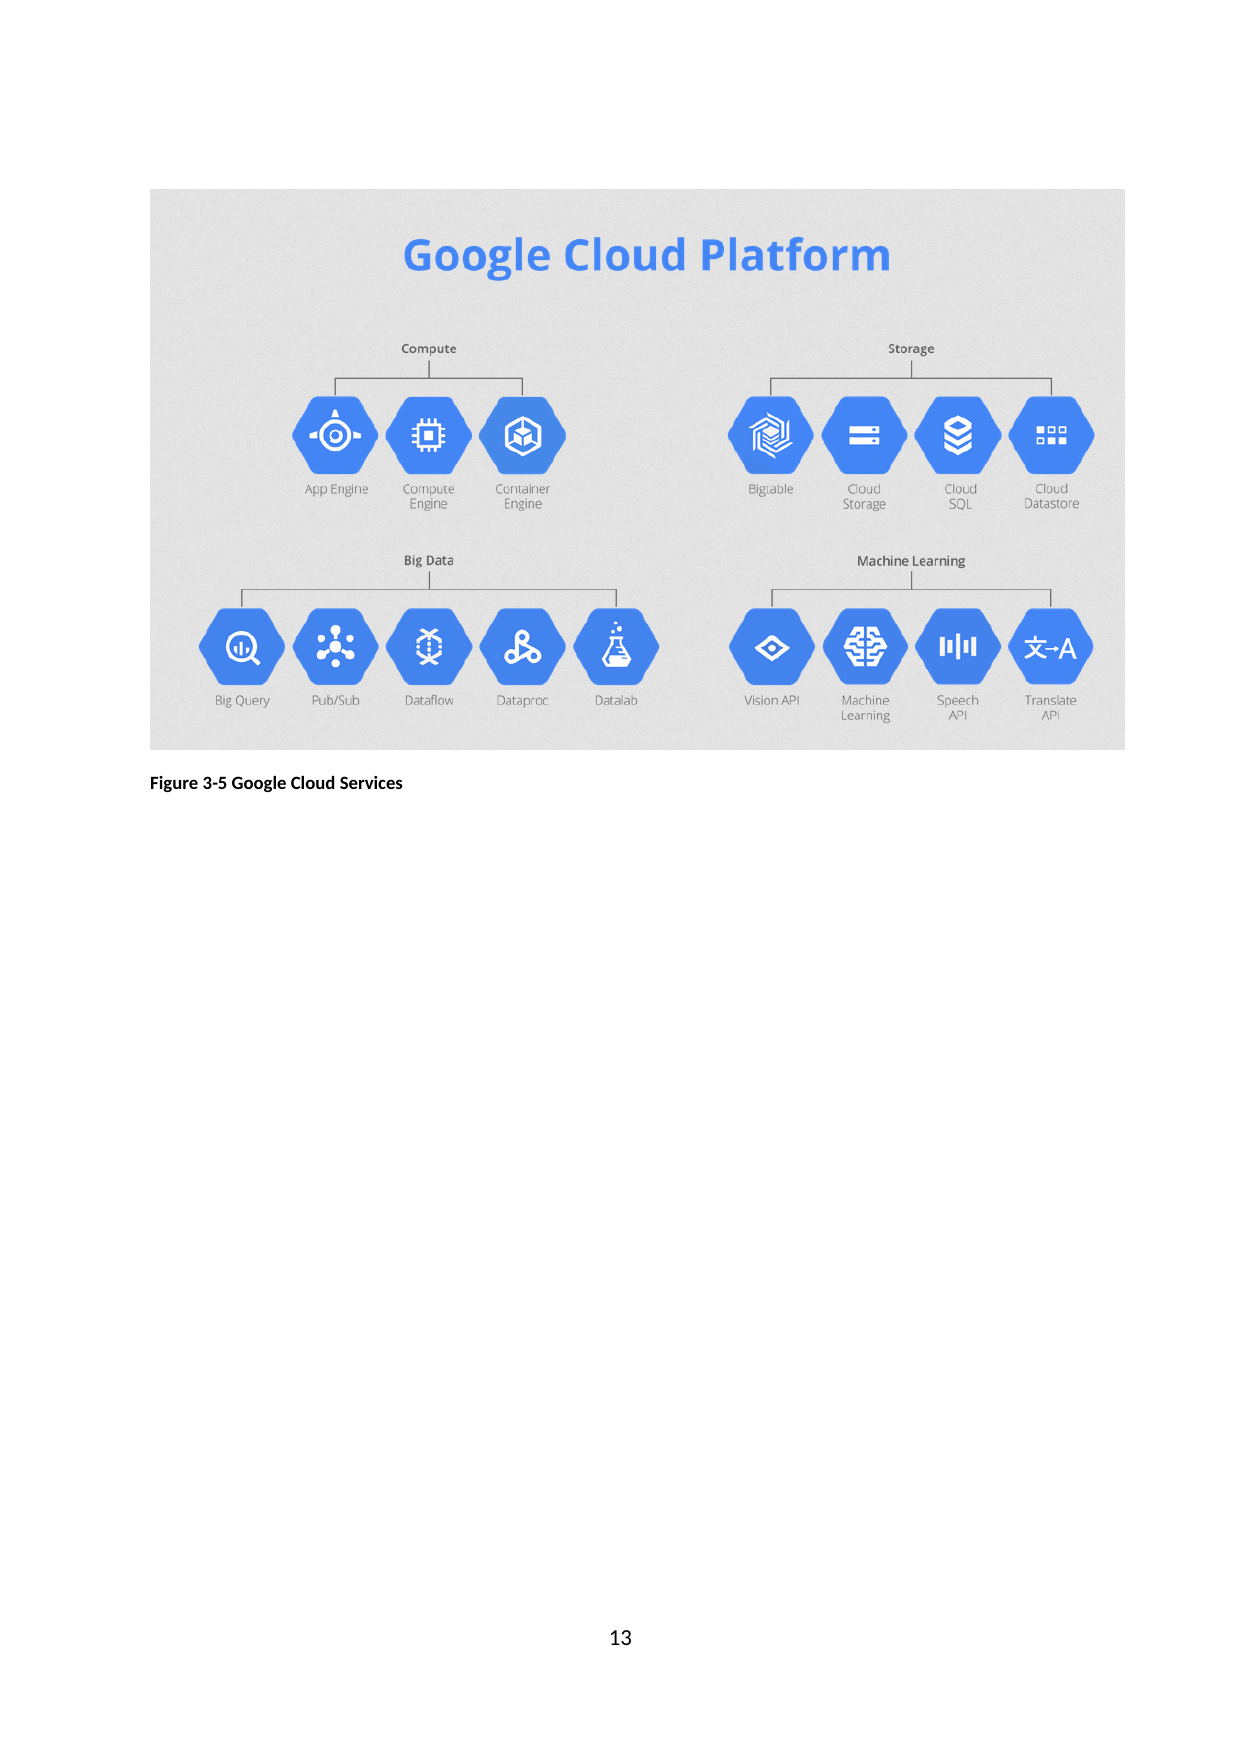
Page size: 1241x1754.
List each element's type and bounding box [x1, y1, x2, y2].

picture [150, 189, 1125, 750]
